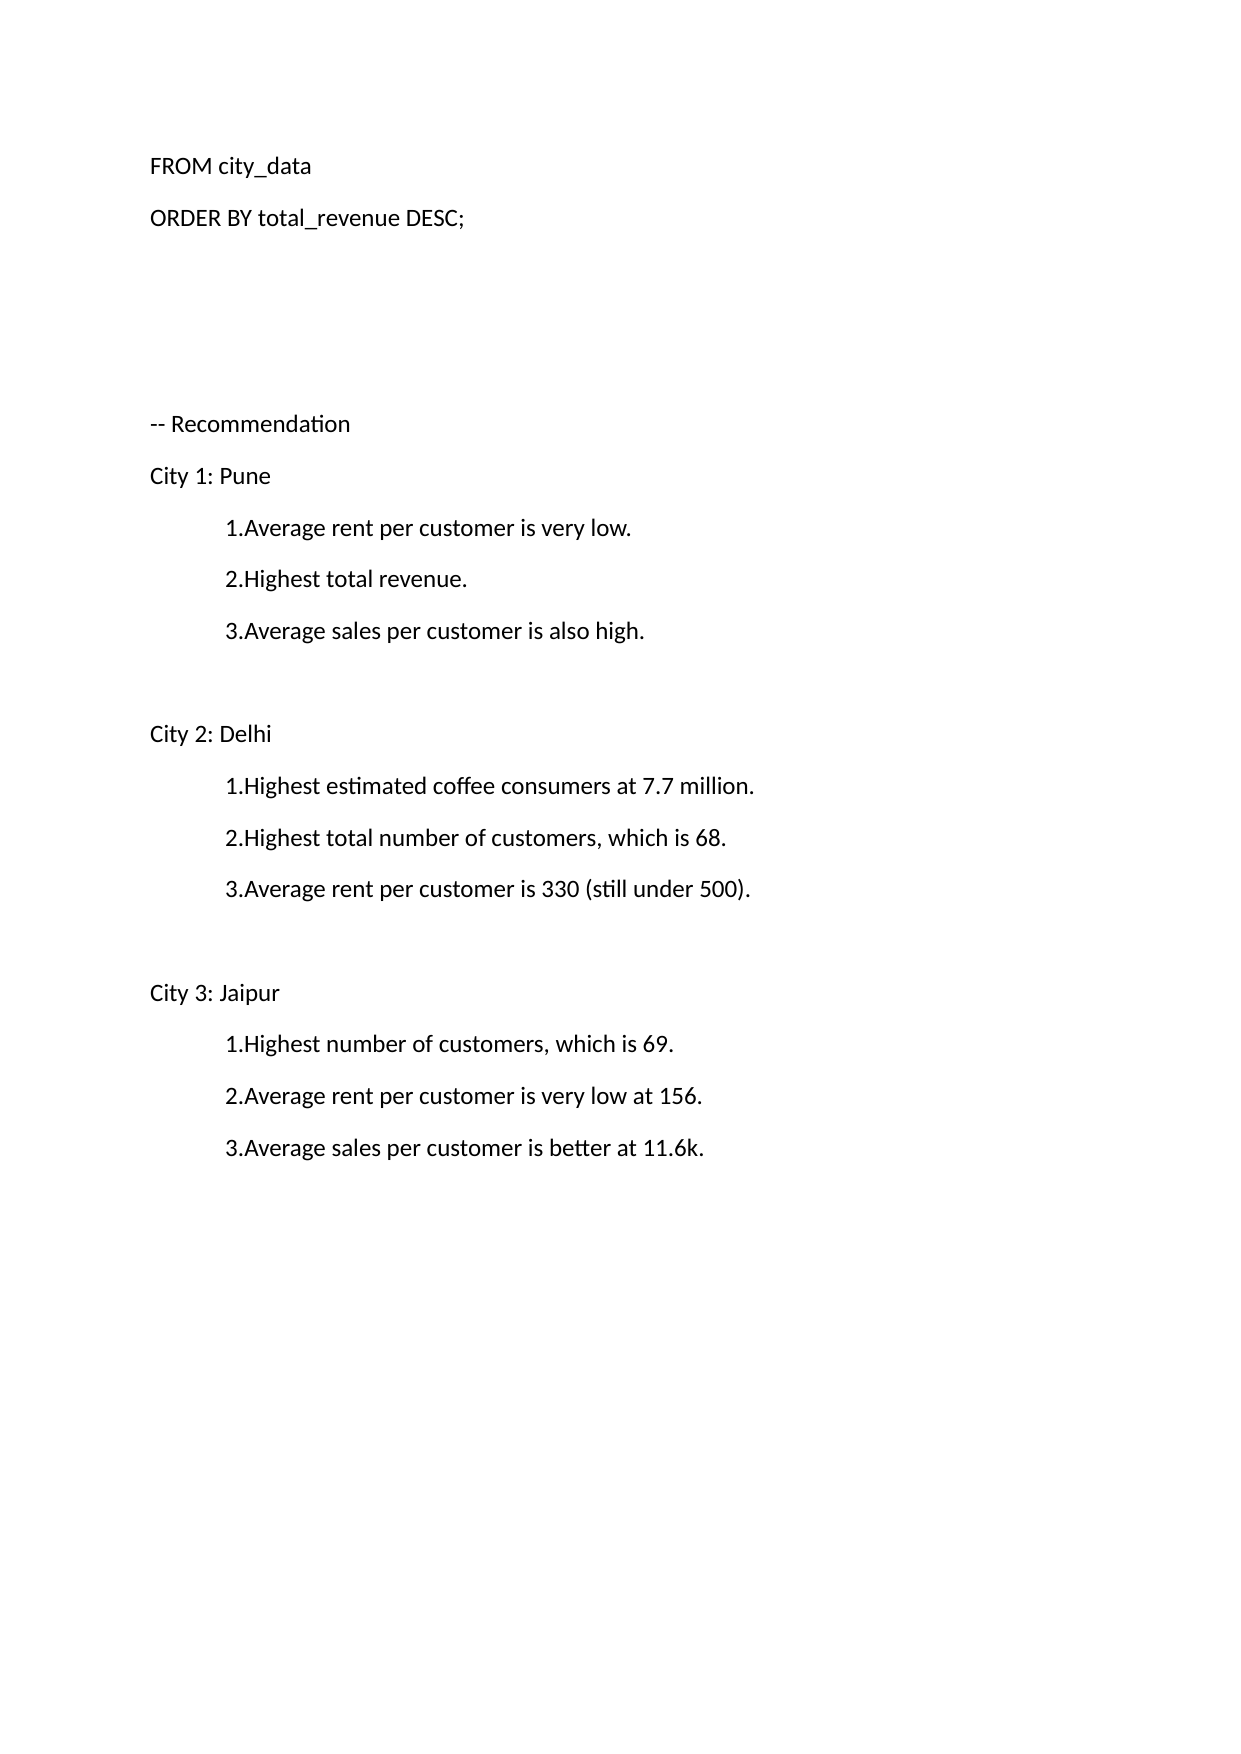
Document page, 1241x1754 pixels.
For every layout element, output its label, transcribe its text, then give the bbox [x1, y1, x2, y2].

text City 2: Delhi [150, 718, 1090, 749]
text 1.Average rent per customer is very low. [150, 512, 1090, 542]
text 1.Highest estimated coffee consumers at 7.7 million. [150, 770, 1090, 801]
text FROM city_data [150, 150, 1090, 181]
text City 3: Jaipur [150, 977, 1090, 1007]
text 3.Average sales per customer is also high. [150, 615, 1090, 646]
text -- Recommendation [150, 408, 1090, 439]
text 3.Average rent per customer is 330 (still under 500). [150, 873, 1090, 904]
text City 1: Pune [150, 460, 1090, 491]
text 2.Highest total revenue. [150, 563, 1090, 594]
text ORDER BY total_revenue DESC; [150, 202, 1090, 232]
text 1.Highest number of customers, which is 69. [150, 1028, 1090, 1059]
text 3.Average sales per customer is better at 11.6k. [150, 1132, 1090, 1162]
text 2.Average rent per customer is very low at 156. [150, 1080, 1090, 1111]
text 2.Highest total number of customers, which is 68. [150, 822, 1090, 852]
